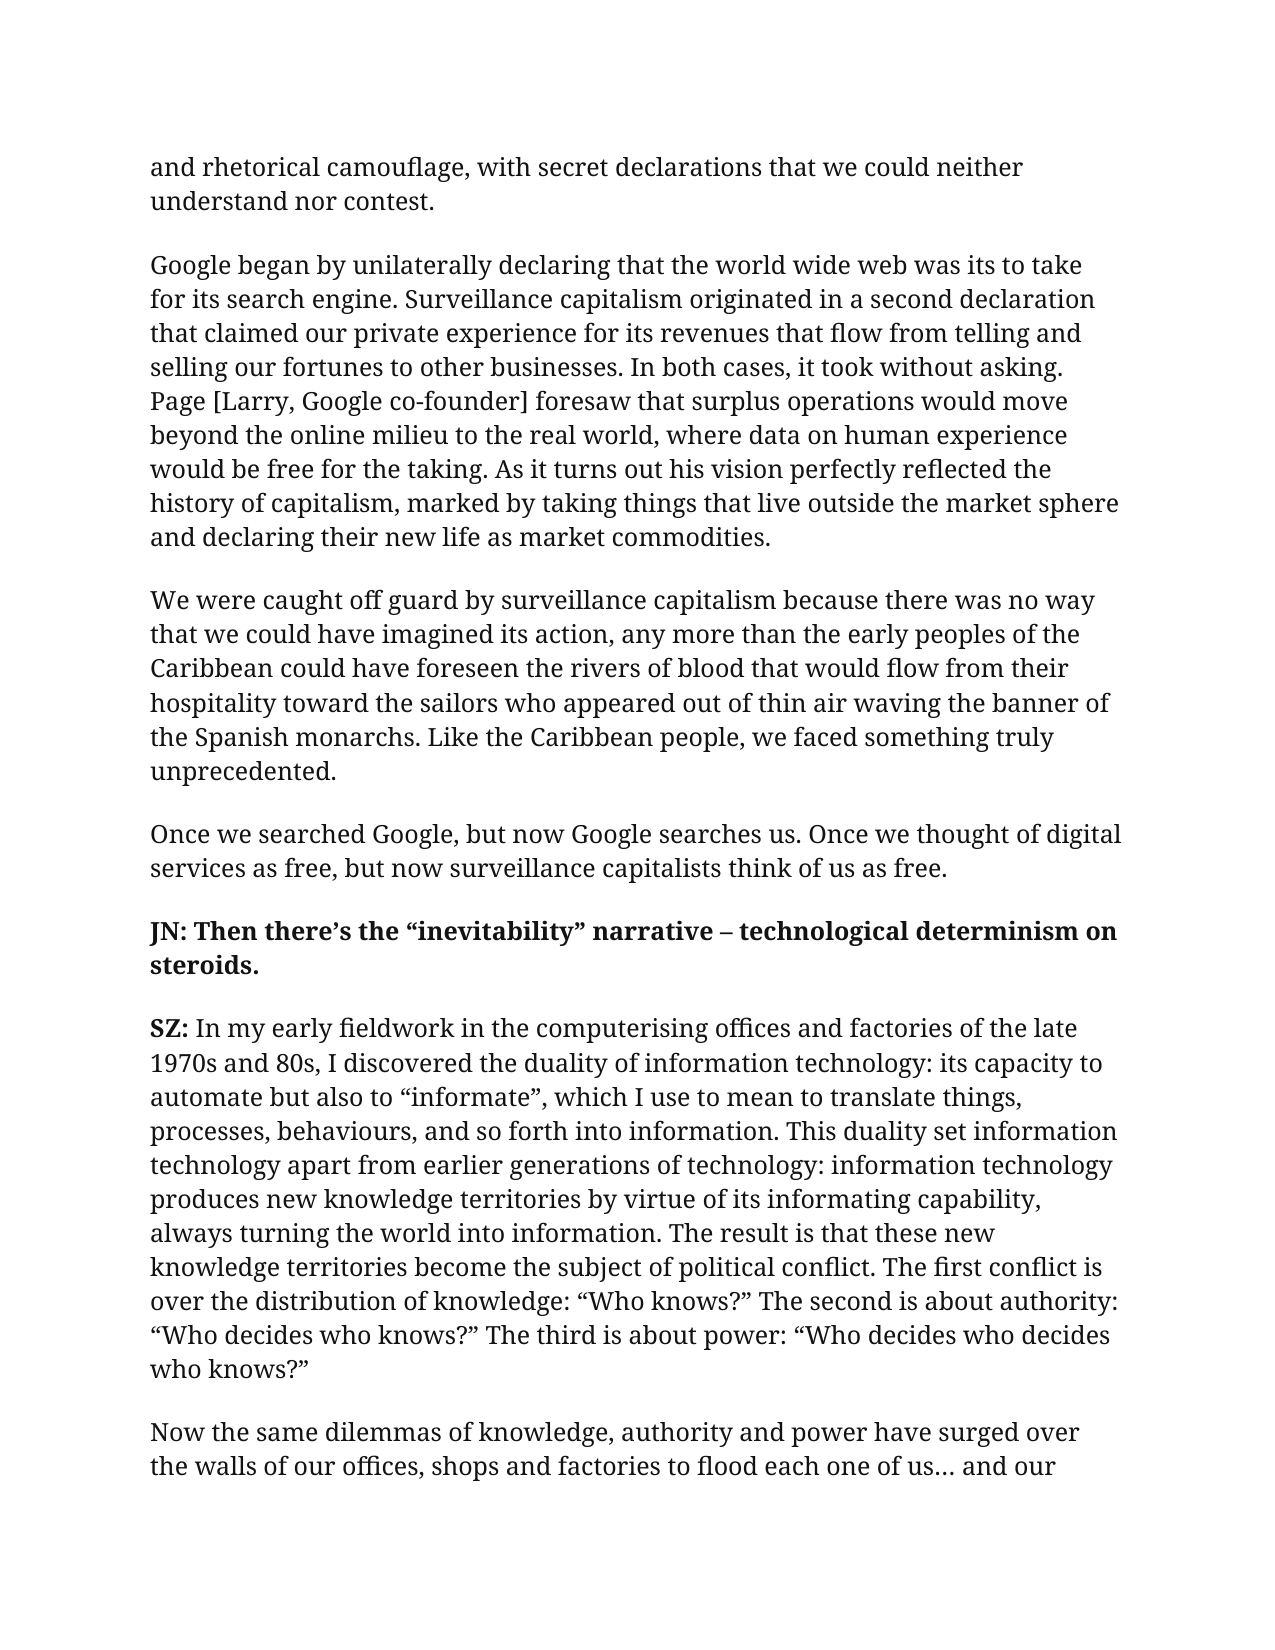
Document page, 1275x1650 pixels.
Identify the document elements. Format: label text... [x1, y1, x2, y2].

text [150, 150, 1125, 218]
text We were caught off guard by surveillance capitalism because there was no way that we could have imagined its action, any more than the early peoples of the Caribbean could have foreseen the rivers of blood that would flow from their hospitality toward the sailors who appeared out of thin air waving the banner of the Spanish monarchs. Like the Caribbean people, we faced something truly unprecedented. [150, 583, 1125, 787]
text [150, 1415, 1125, 1483]
text JN: Then there’s the “inevitability” narrative – technological determinism on steroids. [150, 914, 1125, 982]
text Google began by unilaterally declaring that the world wide web was its to take for its search engine. Surveillance capitalism originated in a second declaration that claimed our private experience for its revenues that flow from telling and selling our fortunes to other businesses. In both cases, it took without asking. Page [Larry, Google co-founder] foresaw that surplus operations would move beyond the online milieu to the real world, where data on human experience would be free for the taking. As it turns out his vision perfectly reflected the history of capitalism, marked by taking things that live outside the market sphere and declaring their new life as market commodities. [150, 247, 1125, 554]
text Once we searched Google, but now Google searches us. Once we thought of digital services as free, but now surveillance capitalists think of us as free. [150, 817, 1125, 885]
text SZ: In my early fieldwork in the computerising offices and factories of the late 1970s and 80s, I discovered the duality of information technology: its capacity to automate but also to “informate”, which I use to mean to translate things, processes, behaviours, and so forth into information. This duality set information technology apart from earlier generations of technology: information technology produces new knowledge territories by virtue of its informating capability, always turning the world into information. The result is that these new knowledge territories become the subject of political conflict. The first conflict is over the distribution of knowledge: “Who knows?” The second is about authority: “Who decides who knows?” The third is about power: “Who decides who decides who knows?” [150, 1011, 1125, 1386]
